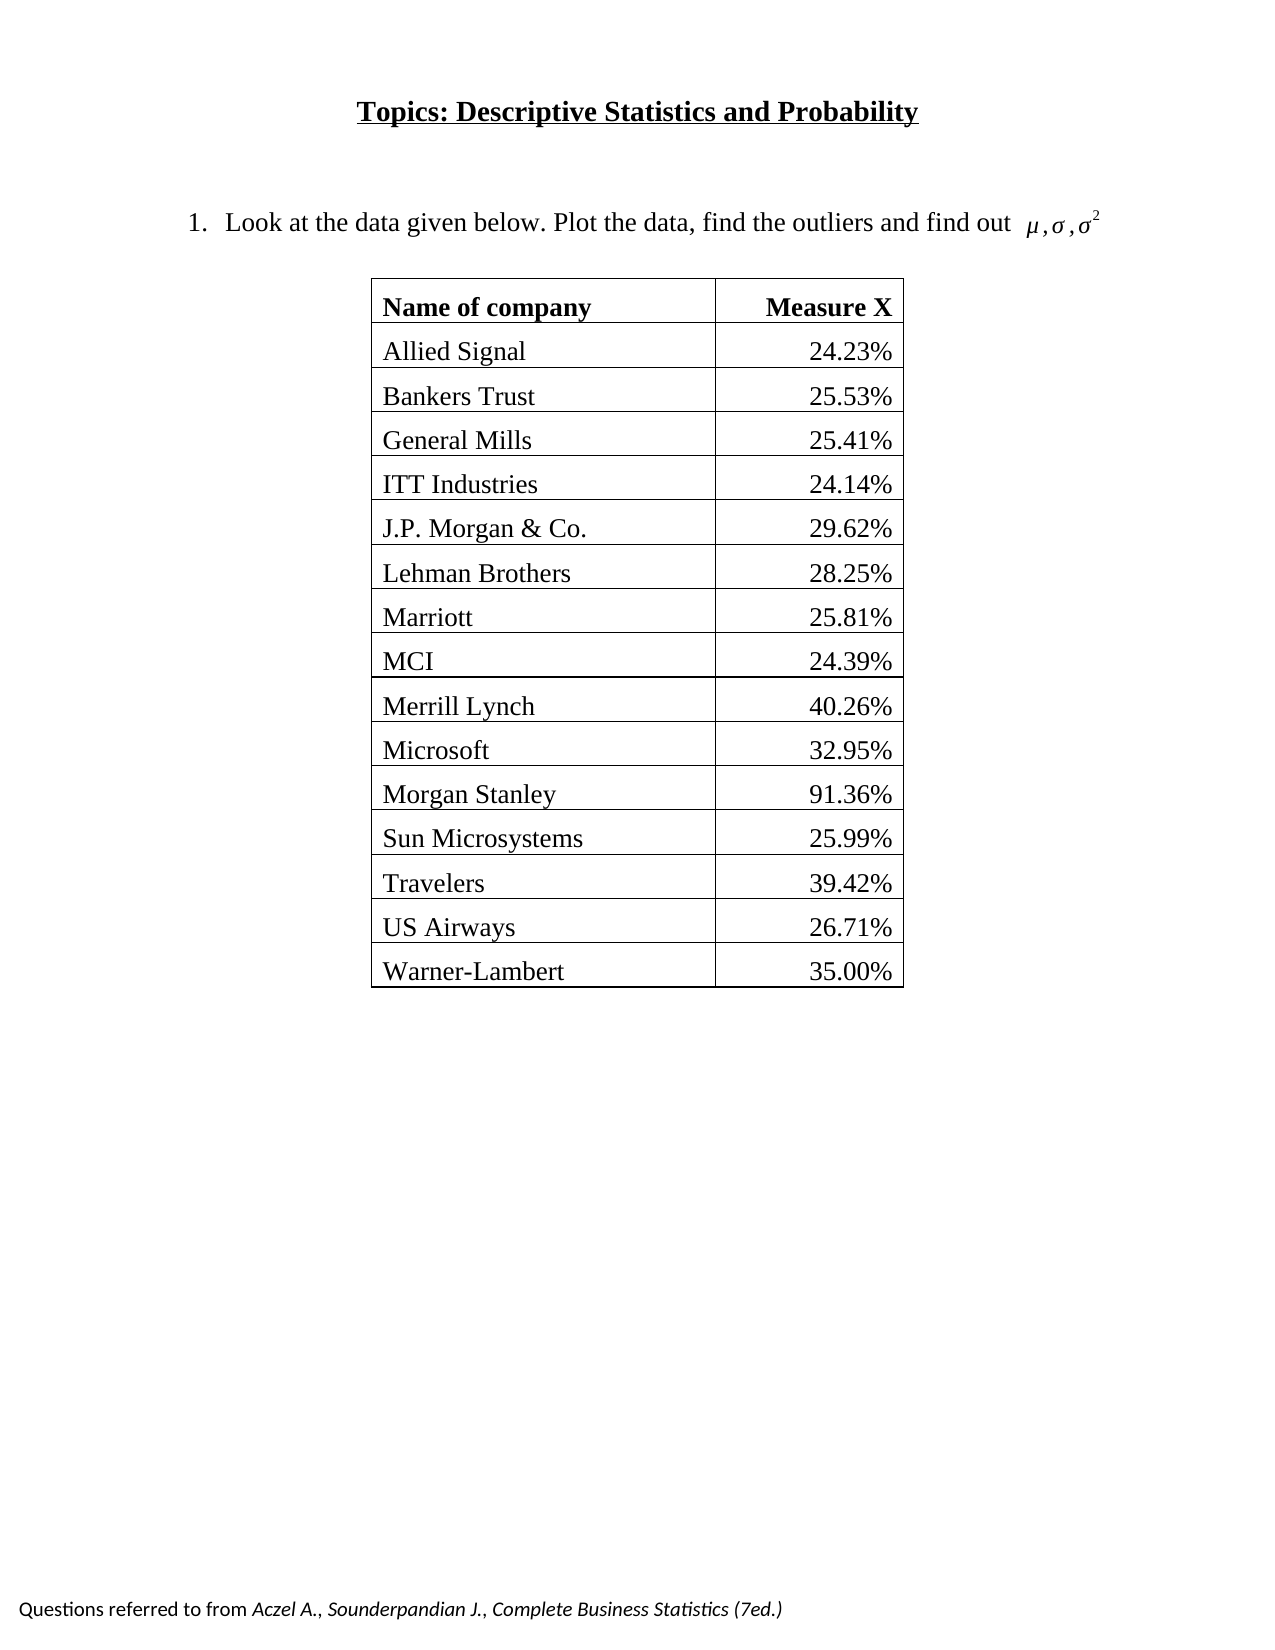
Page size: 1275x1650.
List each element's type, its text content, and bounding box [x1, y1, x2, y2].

table_cell ITT Industries [372, 456, 715, 499]
table_cell Warner-Lambert [372, 943, 715, 986]
table_cell 91.36% [716, 766, 903, 809]
table_cell 25.81% [716, 589, 903, 632]
table_header Name of company [372, 279, 715, 322]
table_cell Allied Signal [372, 323, 715, 367]
table_cell 32.95% [716, 722, 903, 765]
table_cell MCI [372, 633, 715, 676]
table_cell 26.71% [716, 899, 903, 942]
table_header Measure X [716, 279, 903, 322]
table_cell US Airways [372, 899, 715, 942]
table_cell 35.00% [716, 943, 903, 986]
table_cell 25.41% [716, 412, 903, 455]
table_cell 28.25% [716, 545, 903, 588]
table_cell 29.62% [716, 500, 903, 544]
table_cell Lehman Brothers [372, 545, 715, 588]
text Topics: Descriptive Statistics and Probability [150, 94, 1125, 127]
table_cell 25.99% [716, 810, 903, 853]
table_cell Bankers Trust [372, 368, 715, 411]
table_cell Marriott [372, 589, 715, 632]
list Look at the data given below. Plot the data, find the outliers and find out [187, 207, 1125, 238]
table_cell 39.42% [716, 855, 903, 898]
table_cell 24.39% [716, 633, 903, 676]
table_cell 25.53% [716, 368, 903, 411]
table_cell Travelers [372, 855, 715, 898]
table_cell Merrill Lynch [372, 678, 715, 721]
table_cell Microsoft [372, 722, 715, 765]
table_cell Morgan Stanley [372, 766, 715, 809]
table_cell J.P. Morgan & Co. [372, 500, 715, 544]
table_cell 40.26% [716, 678, 903, 721]
table_cell 24.14% [716, 456, 903, 499]
table_cell 24.23% [716, 323, 903, 367]
table_cell General Mills [372, 412, 715, 455]
table_cell Sun Microsystems [372, 810, 715, 853]
